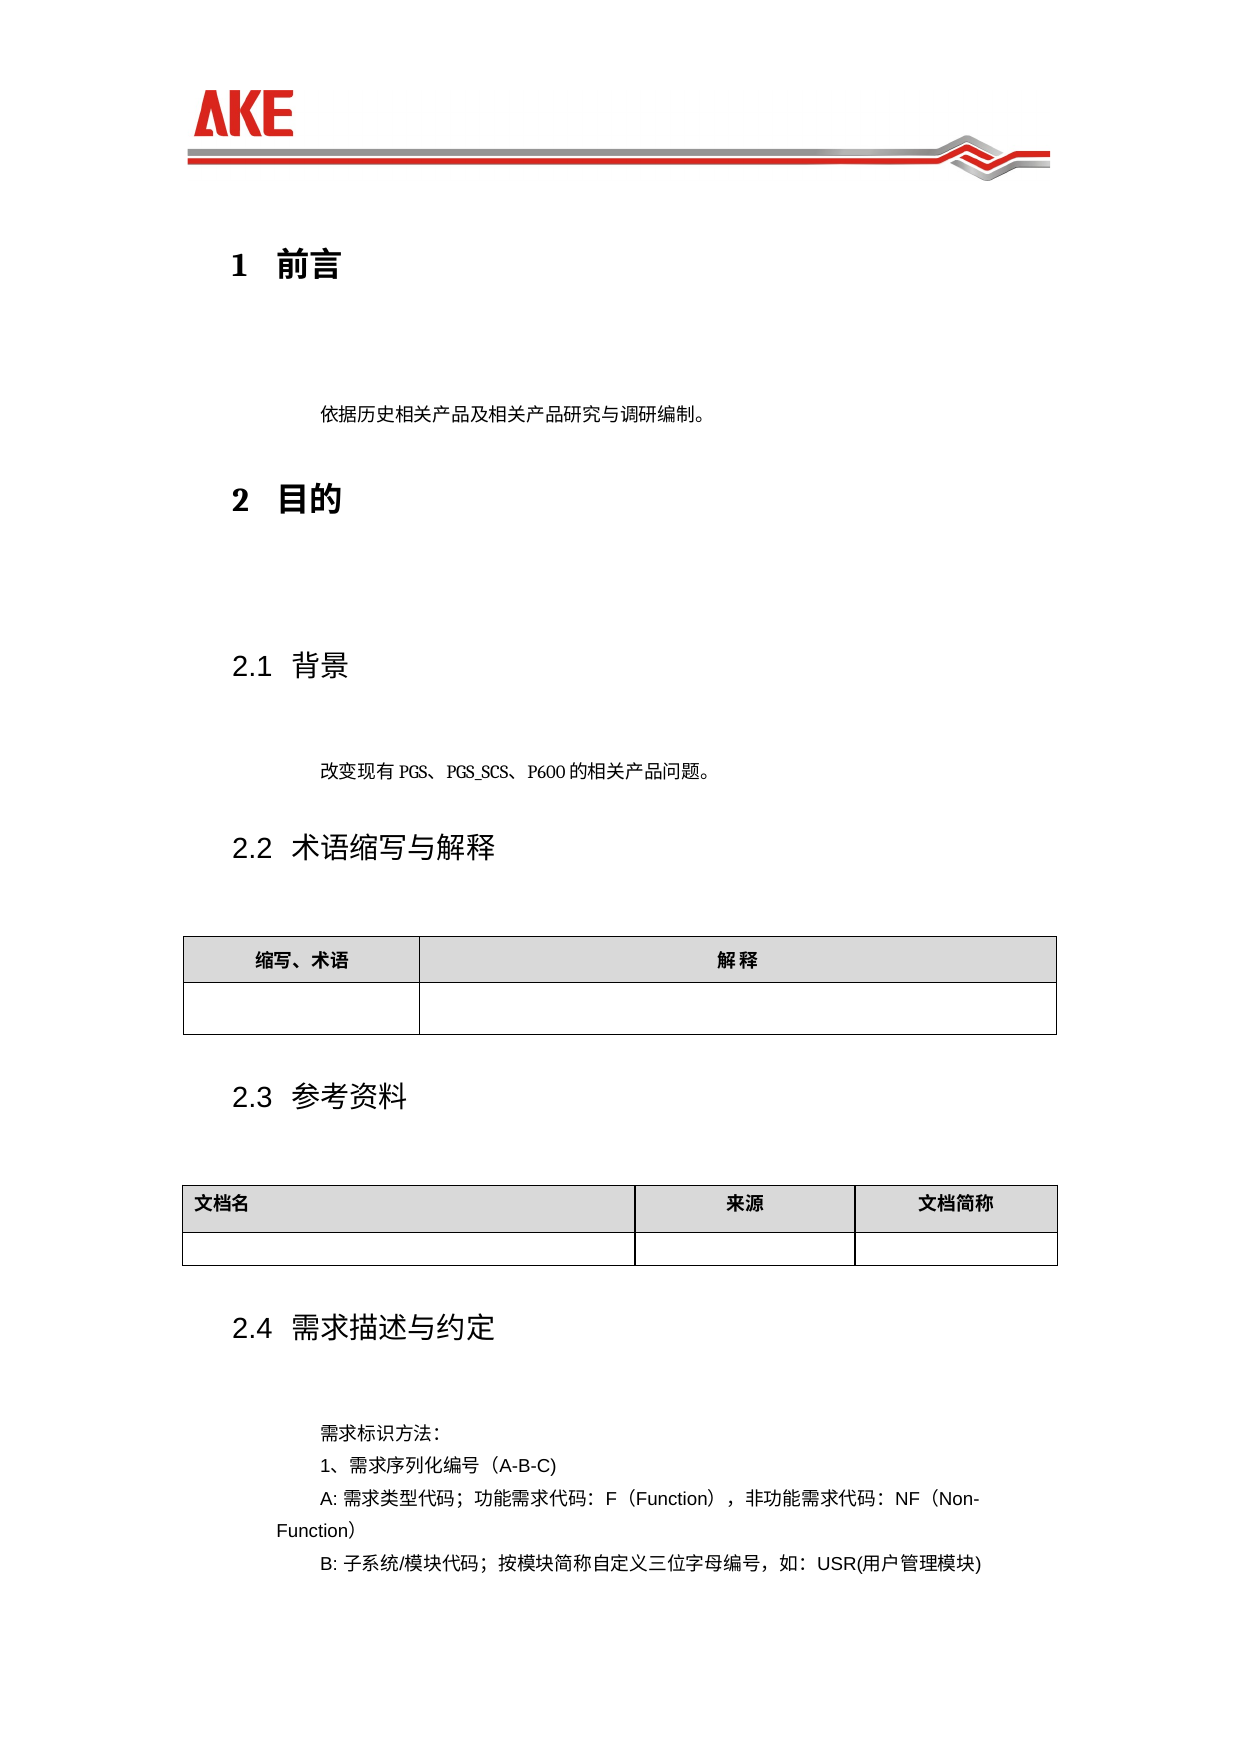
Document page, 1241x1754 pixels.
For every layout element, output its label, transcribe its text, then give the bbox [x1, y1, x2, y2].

text A: 需求类型代码；功能需求代码：F（Function），非功能需求代码：NF（Non-Function） [276, 1481, 1053, 1546]
table_cell [856, 1233, 1057, 1265]
text 需求标识方法： [276, 1416, 1053, 1448]
table_cell [184, 983, 419, 1034]
subtitle 前言 [232, 230, 1053, 295]
table_header 来源 [636, 1186, 854, 1232]
subtitle 术语缩写与解释 [232, 813, 1053, 878]
table_header 文档简称 [856, 1186, 1057, 1232]
table_cell [636, 1233, 854, 1265]
text 1、需求序列化编号（A-B-C) [276, 1448, 1053, 1481]
text 改变现有PGS、PGS_SCS、P600的相关产品问题。 [276, 754, 1053, 786]
subtitle 目的 [232, 464, 1053, 529]
picture [187, 90, 1050, 181]
table_cell [420, 983, 1056, 1034]
table_header 文档名 [183, 1186, 634, 1232]
table_header 解 释 [420, 937, 1056, 982]
text 依据历史相关产品及相关产品研究与调研编制。 [276, 397, 1053, 429]
text B: 子系统/模块代码；按模块简称自定义三位字母编号，如：USR(用户管理模块) [276, 1546, 1053, 1578]
table_header 缩写、术语 [184, 937, 419, 982]
subtitle 需求描述与约定 [232, 1293, 1053, 1358]
subtitle 参考资料 [232, 1062, 1053, 1127]
table_cell [183, 1233, 634, 1265]
subtitle 背景 [232, 631, 1053, 696]
